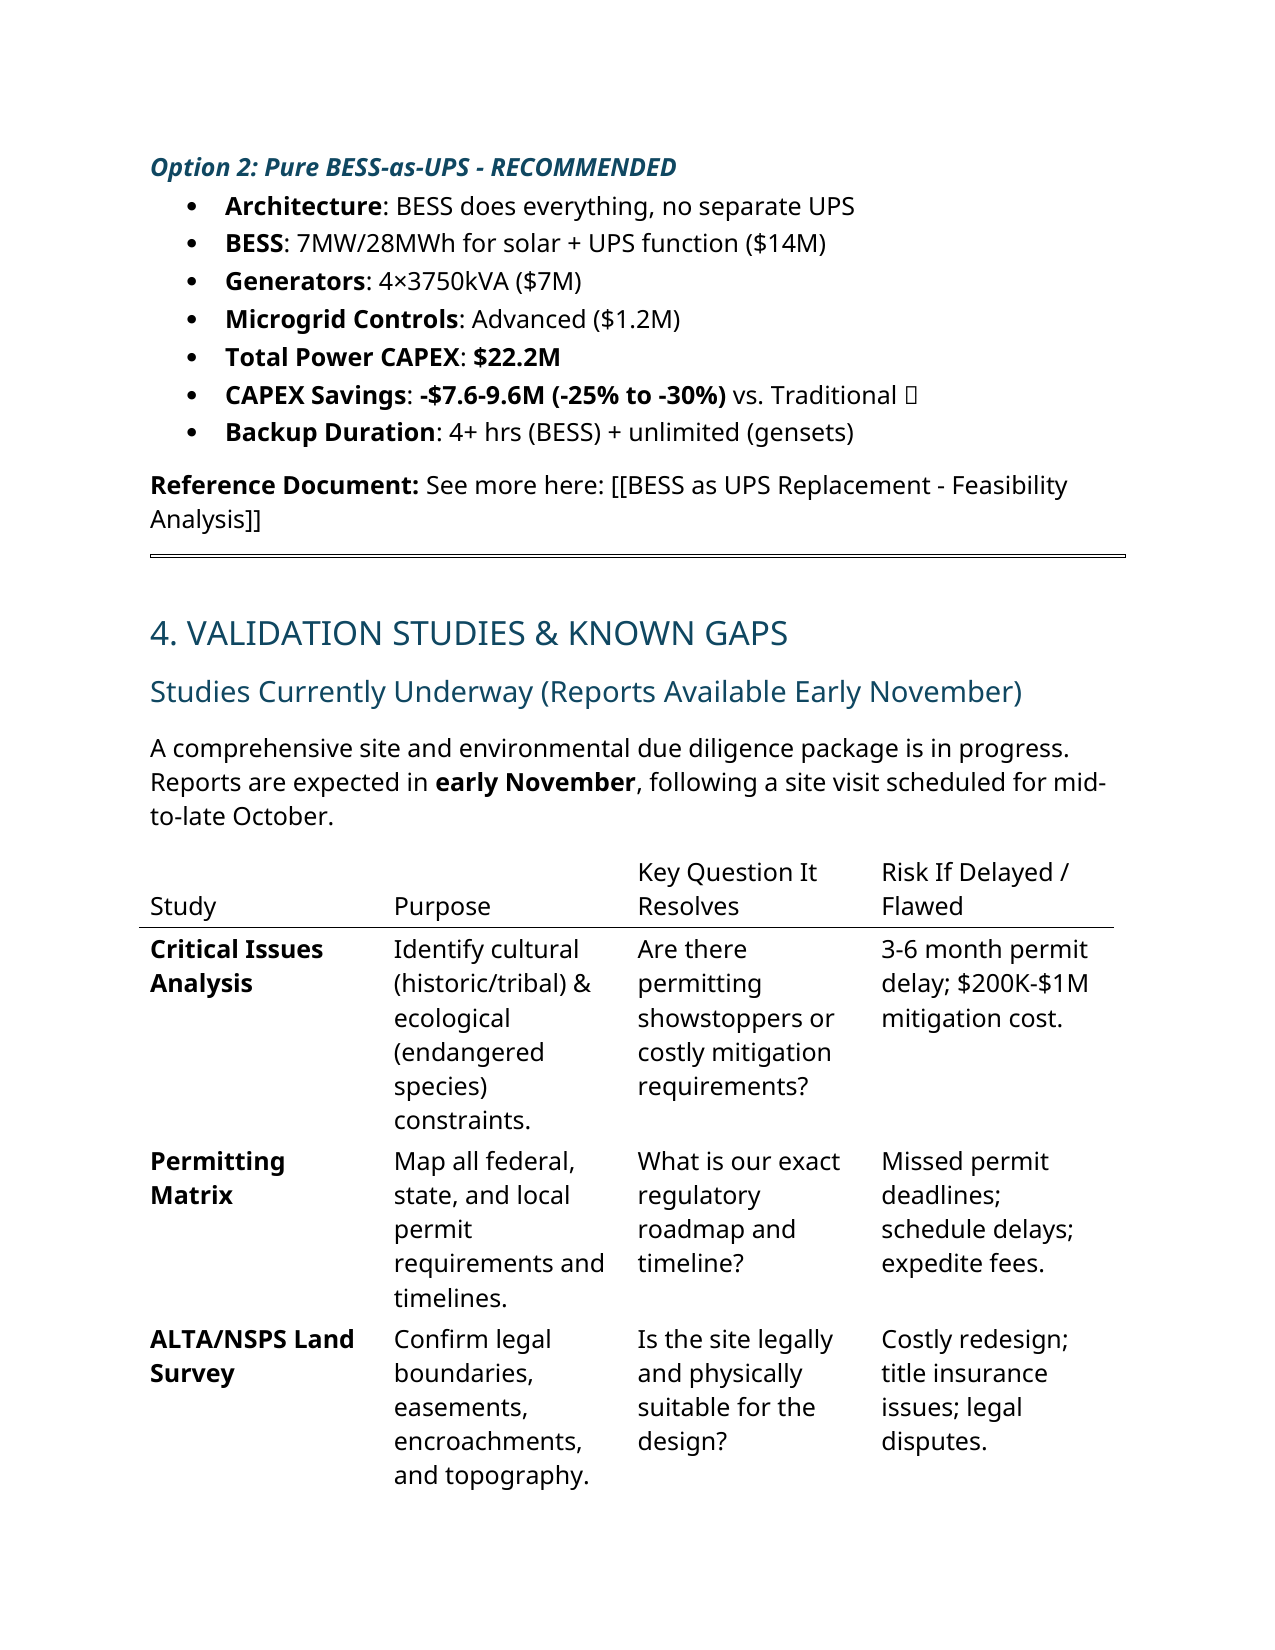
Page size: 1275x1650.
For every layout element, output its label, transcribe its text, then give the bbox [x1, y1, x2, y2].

table_cell Costly redesign; title insurance issues; legal disputes. [870, 1318, 1114, 1496]
table_cell Are there permitting showstoppers or costly mitigation requirements? [626, 928, 870, 1140]
table_cell Critical Issues Analysis [139, 928, 382, 1140]
table_header Key Question It Resolves [626, 851, 870, 927]
list Architecture: BESS does everything, no separate UPS [187, 188, 1125, 222]
list Generators: 4×3750kVA ($7M) [187, 264, 1125, 298]
table_cell What is our exact regulatory roadmap and timeline? [626, 1140, 870, 1318]
subtitle Studies Currently Underway (Reports Available Early November) [150, 672, 1125, 711]
table_cell Map all federal, state, and local permit requirements and timelines. [383, 1140, 626, 1318]
table_header Risk If Delayed / Flawed [870, 851, 1114, 927]
subtitle Option 2: Pure BESS-as-UPS - RECOMMENDED [150, 150, 1125, 184]
list Total Power CAPEX: $22.2M [187, 339, 1125, 373]
list Microgrid Controls: Advanced ($1.2M) [187, 302, 1125, 336]
table_header Purpose [383, 851, 626, 927]
text A comprehensive site and environmental due diligence package is in progress. Reports are expected in early November, following a site visit scheduled for mid-to-late October. [150, 730, 1125, 832]
table_cell Missed permit deadlines; schedule delays; expedite fees. [870, 1140, 1114, 1318]
text Reference Document: See more here: [[BESS as UPS Replacement - Feasibility Analysis]] [150, 468, 1125, 536]
list BESS: 7MW/28MWh for solar + UPS function ($14M) [187, 226, 1125, 260]
table_header Study [139, 851, 382, 927]
subtitle 4. VALIDATION STUDIES & KNOWN GAPS [150, 610, 1125, 655]
list Backup Duration: 4+ hrs (BESS) + unlimited (gensets) [187, 415, 1125, 449]
table_cell Is the site legally and physically suitable for the design? [626, 1318, 870, 1496]
table_cell Permitting Matrix [139, 1140, 382, 1318]
table_cell ALTA/NSPS Land Survey [139, 1318, 382, 1496]
table_cell Confirm legal boundaries, easements, encroachments, and topography. [383, 1318, 626, 1496]
list CAPEX Savings: -$7.6-9.6M (-25% to -30%) vs. Traditional ✅ [187, 377, 1125, 411]
table_cell 3-6 month permit delay; $200K-$1M mitigation cost. [870, 928, 1114, 1140]
table_cell Identify cultural (historic/tribal) & ecological (endangered species) constraints. [383, 928, 626, 1140]
